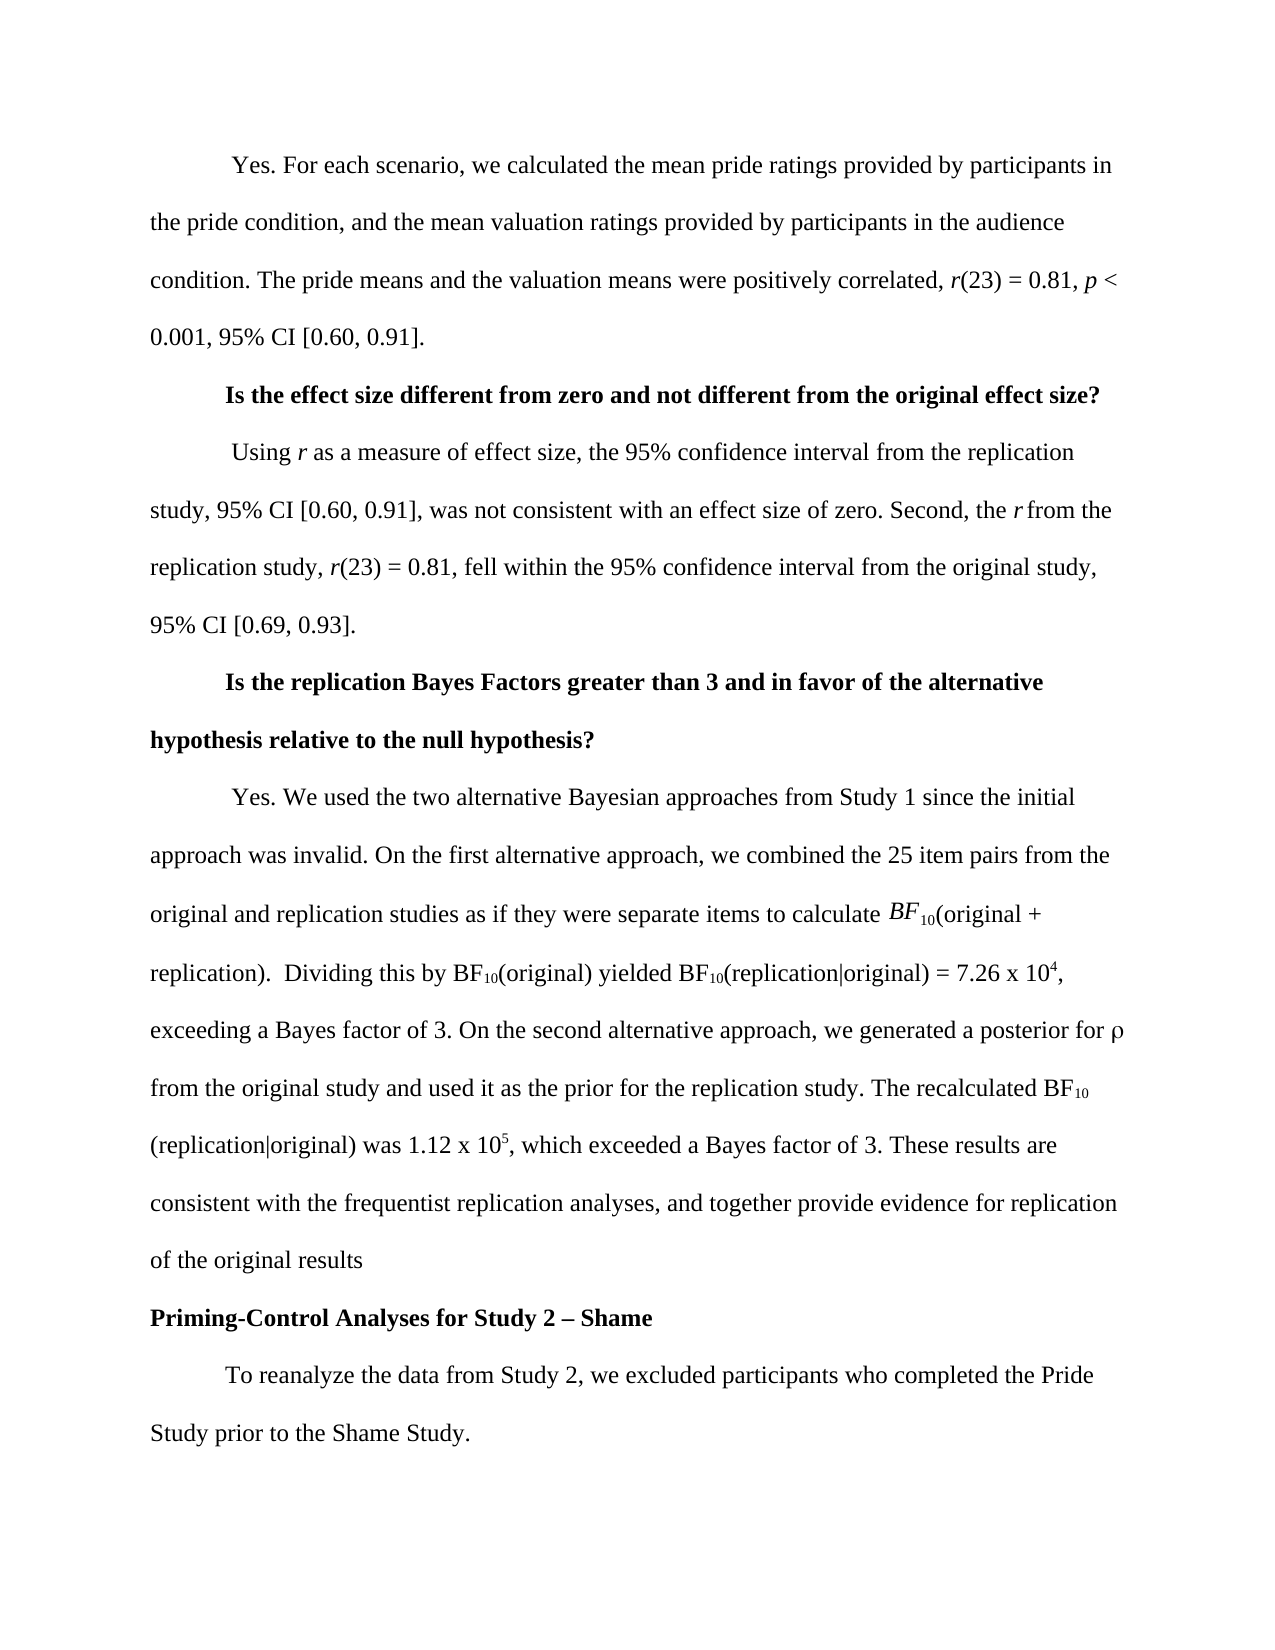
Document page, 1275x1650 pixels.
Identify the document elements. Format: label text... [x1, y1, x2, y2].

text Is the effect size different from zero and not different from the original effect size? [150, 380, 1125, 409]
text Priming-Control Analyses for Study 2 – Shame [150, 1303, 1125, 1331]
text Is the replication Bayes Factors greater than 3 and in favor of the alternative hypothesis relative to the null hypothesis? [150, 667, 1125, 754]
text Yes. For each scenario, we calculated the mean pride ratings provided by participants in the pride condition, and the mean valuation ratings provided by participants in the audience condition. The pride means and the valuation means were positively correlated, r(23) = 0.81, p < 0.001, 95% CI [0.60, 0.91]. [150, 150, 1125, 351]
text Yes. We used the two alternative Bayesian approaches from Study 1 since the initial approach was invalid. On the first alternative approach, we combined the 25 item pairs from the original and replication studies as if they were separate items to calculate (original + replication). Dividing this by BF10(original) yielded BF10(replication|original) = 7.26 x 104, exceeding a Bayes factor of 3. On the second alternative approach, we generated a posterior for  from the original study and used it as the prior for the replication study. The recalculated BF10 (replication|original) was 1.12 x 105, which exceeded a Bayes factor of 3. These results are consistent with the frequentist replication analyses, and together provide evidence for replication of the original results [150, 782, 1125, 1274]
text Using r as a measure of effect size, the 95% confidence interval from the replication study, 95% CI [0.60, 0.91], was not consistent with an effect size of zero. Second, the r from the replication study, r(23) = 0.81, fell within the 95% confidence interval from the original study, 95% CI [0.69, 0.93]. [150, 437, 1125, 639]
text To reanalyze the data from Study 2, we excluded participants who completed the Pride Study prior to the Shame Study. [150, 1360, 1125, 1446]
